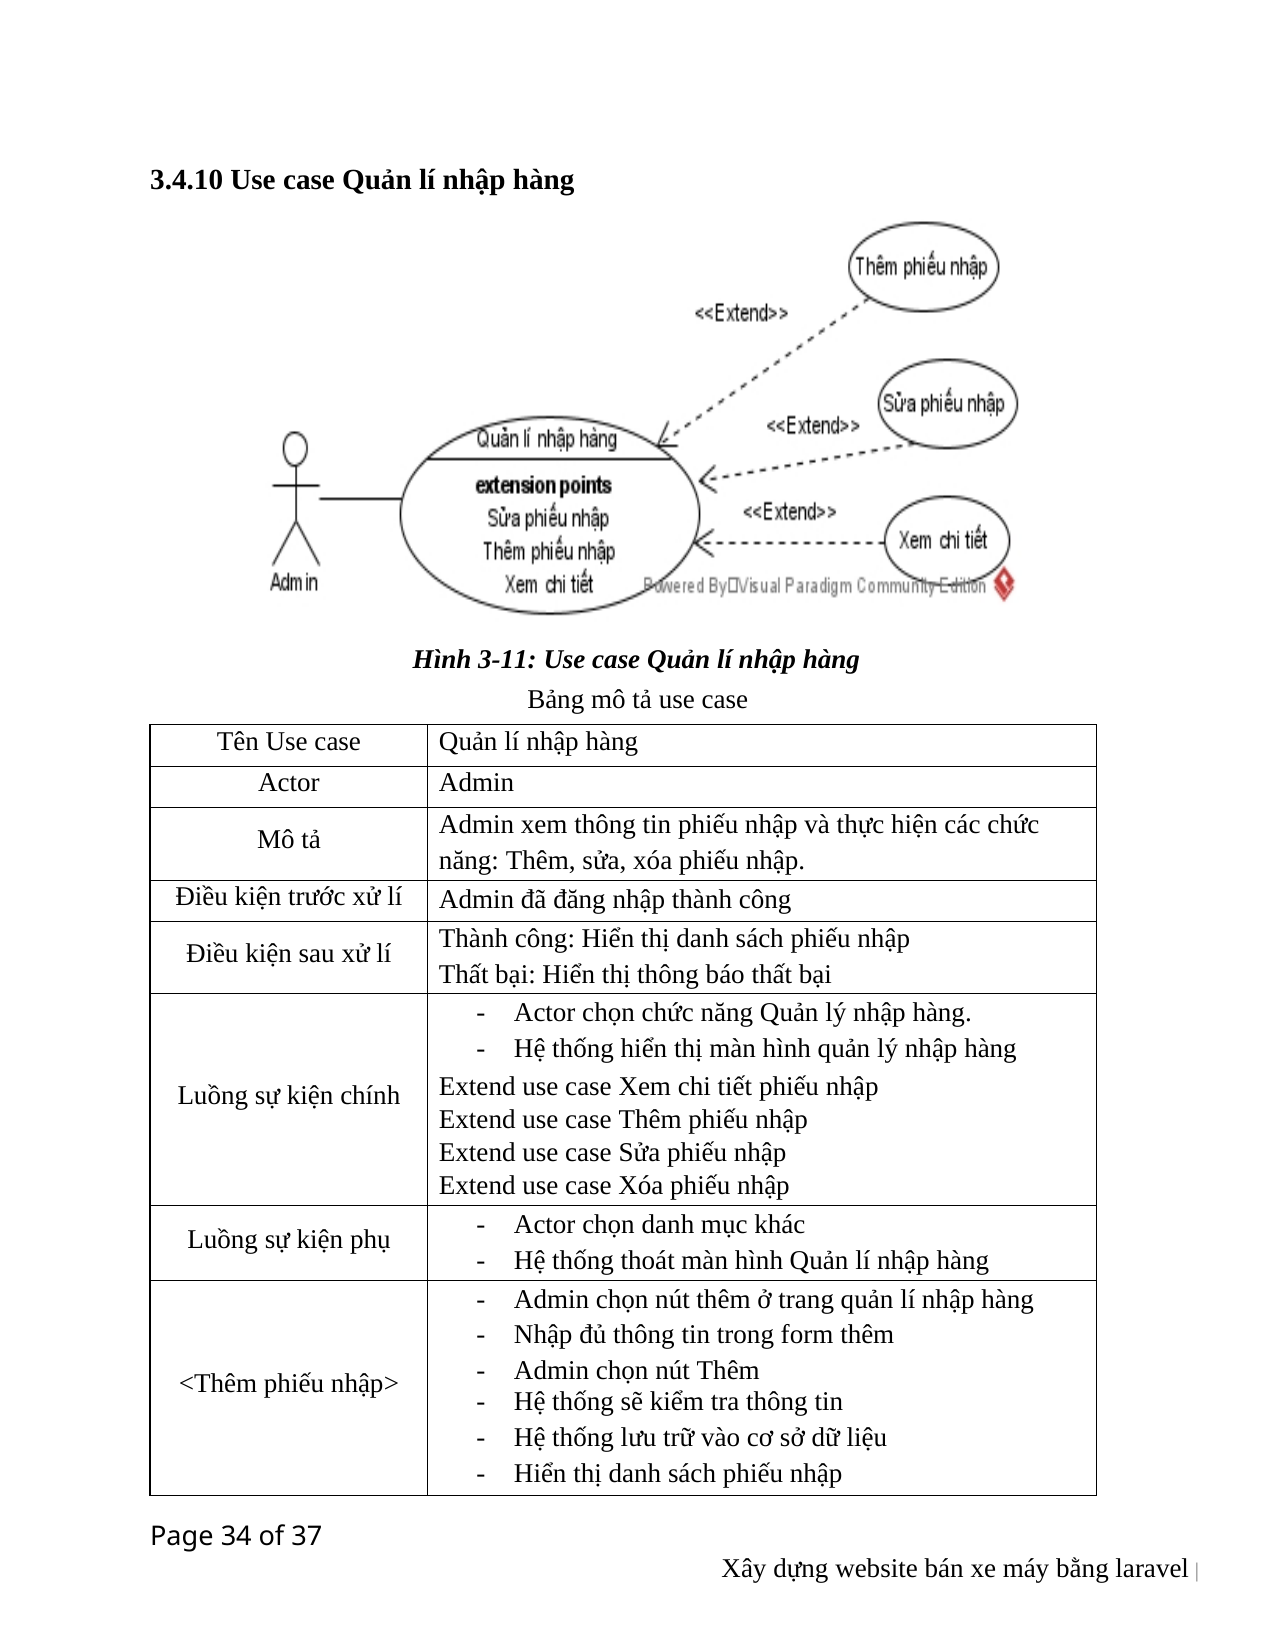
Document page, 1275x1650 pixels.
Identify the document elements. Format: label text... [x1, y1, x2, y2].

picture [252, 218, 1023, 622]
table_cell Actor chọn chức năng Quản lý nhập hàng. Hệ thống hiển thị màn hình quản lý nhập hàng Extend use case Xem chi tiết phiếu nhập Extend use case Thêm phiếu nhập Extend use case Sửa phiếu nhập Extend use case Xóa phiếu nhập [428, 994, 1096, 1205]
table_cell Admin chọn nút thêm ở trang quản lí nhập hàng Nhập đủ thông tin trong form thêm Admin chọn nút Thêm Hệ thống sẽ kiểm tra thông tin Hệ thống lưu trữ vào cơ sở dữ liệu Hiển thị danh sách phiếu nhập [428, 1281, 1096, 1495]
table_cell Admin xem thông tin phiếu nhập và thực hiện các chức năng: Thêm, sửa, xóa phiếu nhập. [428, 808, 1096, 879]
table_cell Actor chọn danh mục khác Hệ thống thoát màn hình Quản lí nhập hàng [428, 1206, 1096, 1280]
table_cell <Thêm phiếu nhập> [151, 1281, 427, 1495]
text Bảng mô tả use case [150, 684, 1125, 715]
table_cell Admin [428, 767, 1096, 807]
table_cell Actor [151, 767, 427, 807]
table_cell Điều kiện trước xử lí [151, 881, 427, 921]
table_cell Thành công: Hiển thị danh sách phiếu nhập Thất bại: Hiển thị thông báo thất bại [428, 922, 1096, 993]
table_cell Mô tả [151, 808, 427, 879]
table_cell Admin đã đăng nhập thành công [428, 881, 1096, 921]
table_cell Luồng sự kiện phụ [151, 1206, 427, 1280]
text 3.4.10 Use case Quản lí nhập hàng [150, 162, 1125, 196]
table_header Quản lí nhập hàng [428, 725, 1096, 766]
table_header Tên Use case [151, 725, 427, 766]
table_cell Điều kiện sau xử lí [151, 922, 427, 993]
table_cell Luồng sự kiện chính [151, 994, 427, 1205]
